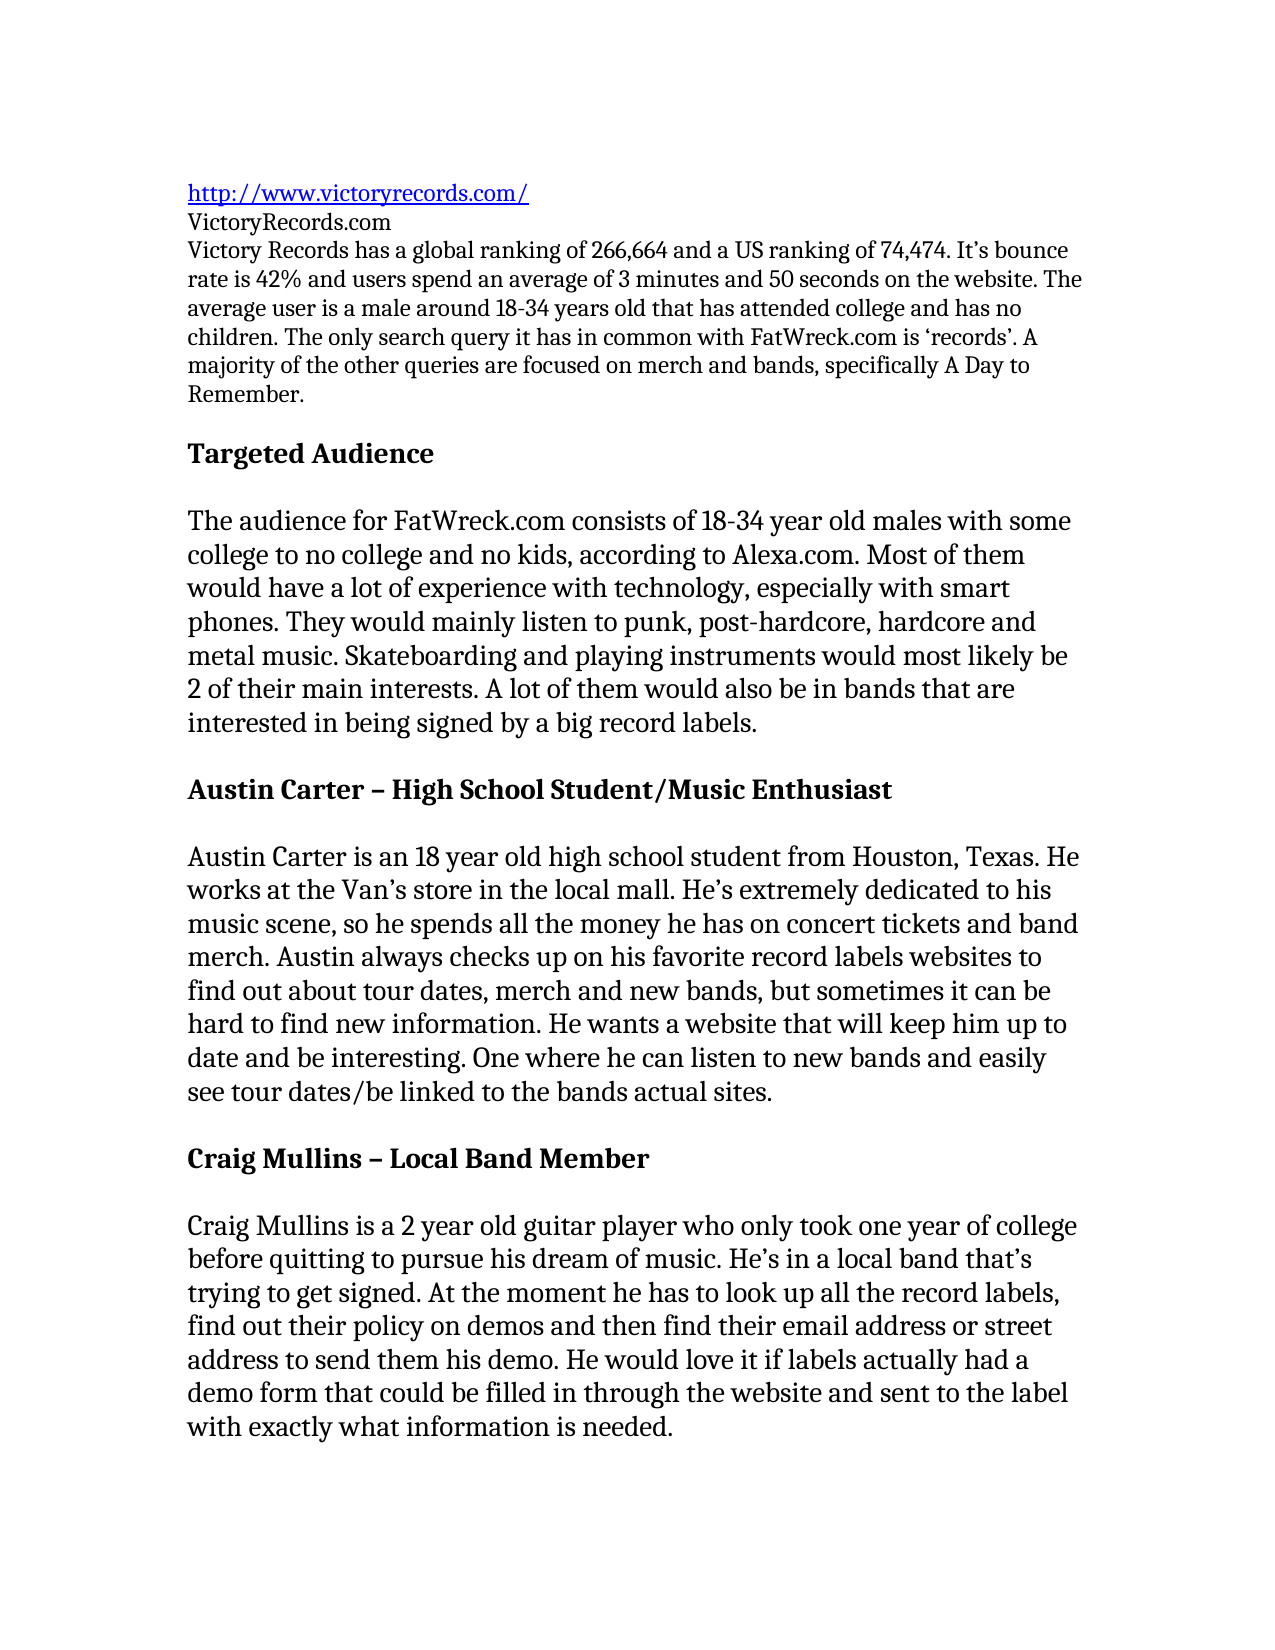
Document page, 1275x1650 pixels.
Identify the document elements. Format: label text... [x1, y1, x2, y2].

text http://www.victoryrecords.com/ [187, 179, 1087, 207]
text Craig Mullins is a 2 year old guitar player who only took one year of college before quitting to pursue his dream of music. He’s in a local band that’s trying to get signed. At the moment he has to look up all the record labels, find out their policy on demos and then find their email address or street address to send them his demo. He would love it if labels actually had a demo form that could be filled in through the website and sent to the label with exactly what information is needed. [187, 1209, 1087, 1444]
text Austin Carter – High School Student/Music Enthusiast [187, 773, 1087, 806]
text Victory Records has a global ranking of 266,664 and a US ranking of 74,474. It’s bounce rate is 42% and users spend an average of 3 minutes and 50 seconds on the website. The average user is a male around 18-34 years old that has attended college and has no children. The only search query it has in common with FatWreck.com is ‘records’. A majority of the other queries are focused on merch and bands, specifically A Day to Remember. [187, 236, 1087, 409]
text Austin Carter is an 18 year old high school student from Houston, Texas. He works at the Van’s store in the local mall. He’s extremely dedicated to his music scene, so he spends all the money he has on concert tickets and band merch. Austin always checks up on his favorite record labels websites to find out about tour dates, merch and new bands, but sometimes it can be hard to find new information. He wants a website that will keep him up to date and be interesting. One where he can listen to new bands and easily see tour dates/be linked to the bands actual sites. [187, 840, 1087, 1108]
text Targeted Audience [187, 437, 1087, 471]
text Craig Mullins – Local Band Member [187, 1142, 1087, 1175]
text The audience for FatWreck.com consists of 18-34 year old males with some college to no college and no kids, according to Alexa.com. Most of them would have a lot of experience with technology, especially with smart phones. They would mainly listen to punk, post-hardcore, hardcore and metal music. Skateboarding and playing instruments would most likely be 2 of their main interests. A lot of them would also be in bands that are interested in being signed by a big record labels. [187, 504, 1087, 739]
text VictoryRecords.com [187, 207, 1087, 236]
